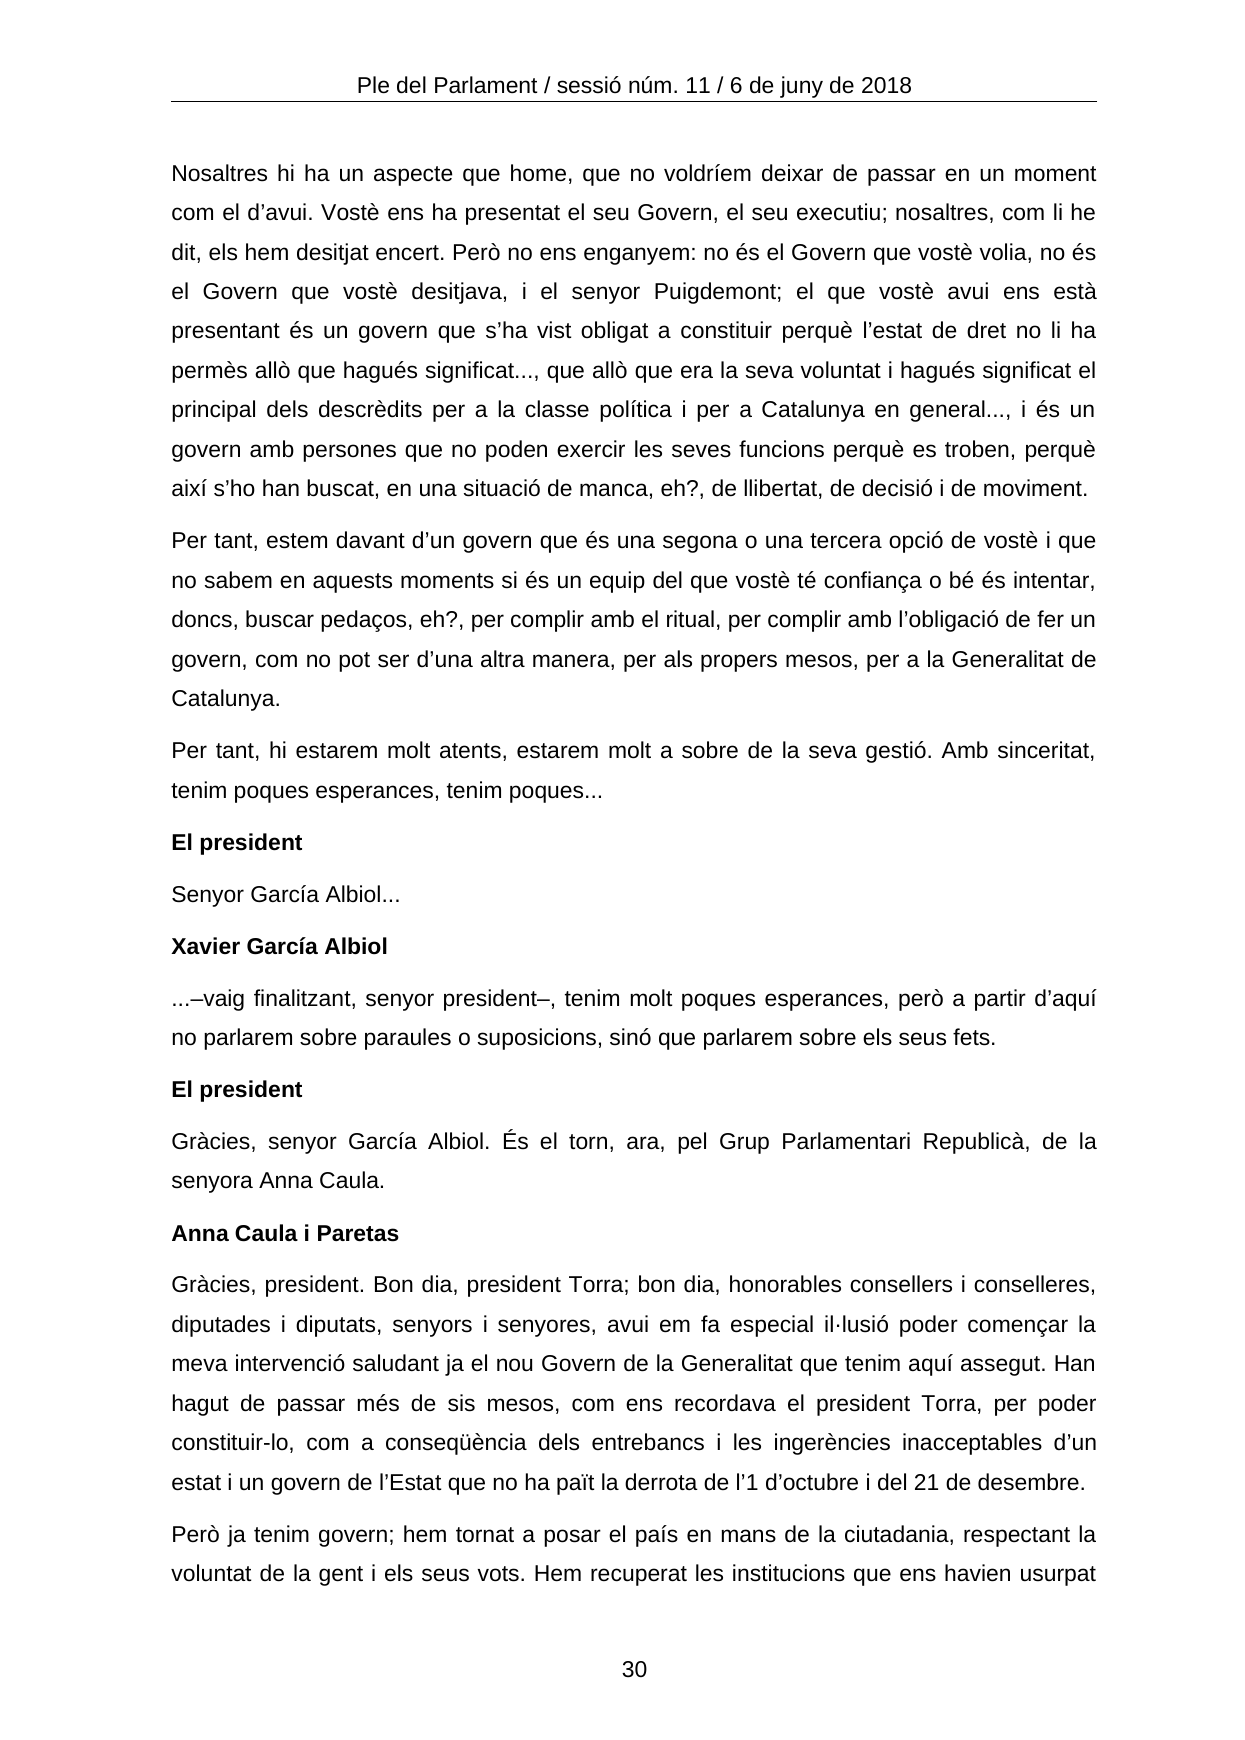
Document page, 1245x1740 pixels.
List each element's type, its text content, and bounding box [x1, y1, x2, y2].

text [171, 1521, 1097, 1587]
text Anna Caula i Paretas [171, 1219, 1097, 1246]
text Gràcies, president. Bon dia, president Torra; bon dia, honorables consellers i conselleres, diputades i diputats, senyors i senyores, avui em fa especial il·lusió poder començar la meva intervenció saludant ja el nou Govern de la Generalitat que tenim aquí assegut. Han hagut de passar més de sis mesos, com ens recordava el president Torra, per poder constituir-lo, com a conseqüència dels entrebancs i les ingerències inacceptables d’un estat i un govern de l’Estat que no ha paït la derrota de l’1 d’octubre i del 21 de desembre. [171, 1271, 1097, 1495]
text El president [171, 1076, 1097, 1102]
text Senyor García Albiol... [171, 881, 1097, 907]
text Nosaltres hi ha un aspecte que home, que no voldríem deixar de passar en un moment com el d’avui. Vostè ens ha presentat el seu Govern, el seu executiu; nosaltres, com li he dit, els hem desitjat encert. Però no ens enganyem: no és el Govern que vostè volia, no és el Govern que vostè desitjava, i el senyor Puigdemont; el que vostè avui ens està presentant és un govern que s’ha vist obligat a constituir perquè l’estat de dret no li ha permès allò que hagués significat..., que allò que era la seva voluntat i hagués significat el principal dels descrèdits per a la classe política i per a Catalunya en general..., i és un govern amb persones que no poden exercir les seves funcions perquè es troben, perquè així s’ho han buscat, en una situació de manca, eh?, de llibertat, de decisió i de moviment. [171, 159, 1097, 502]
text Xavier García Albiol [171, 933, 1097, 959]
text Per tant, hi estarem molt atents, estarem molt a sobre de la seva gestió. Amb sinceritat, tenim poques esperances, tenim poques... [171, 737, 1097, 803]
text Per tant, estem davant d’un govern que és una segona o una tercera opció de vostè i que no sabem en aquests moments si és un equip del que vostè té confiança o bé és intentar, doncs, buscar pedaços, eh?, per complir amb el ritual, per complir amb l’obligació de fer un govern, com no pot ser d’una altra manera, per als propers mesos, per a la Generalitat de Catalunya. [171, 527, 1097, 712]
text El president [171, 829, 1097, 855]
text Gràcies, senyor García Albiol. És el torn, ara, pel Grup Parlamentari Republicà, de la senyora Anna Caula. [171, 1128, 1097, 1194]
text ...–vaig finalitzant, senyor president–, tenim molt poques esperances, però a partir d’aquí no parlarem sobre paraules o suposicions, sinó que parlarem sobre els seus fets. [171, 984, 1097, 1050]
